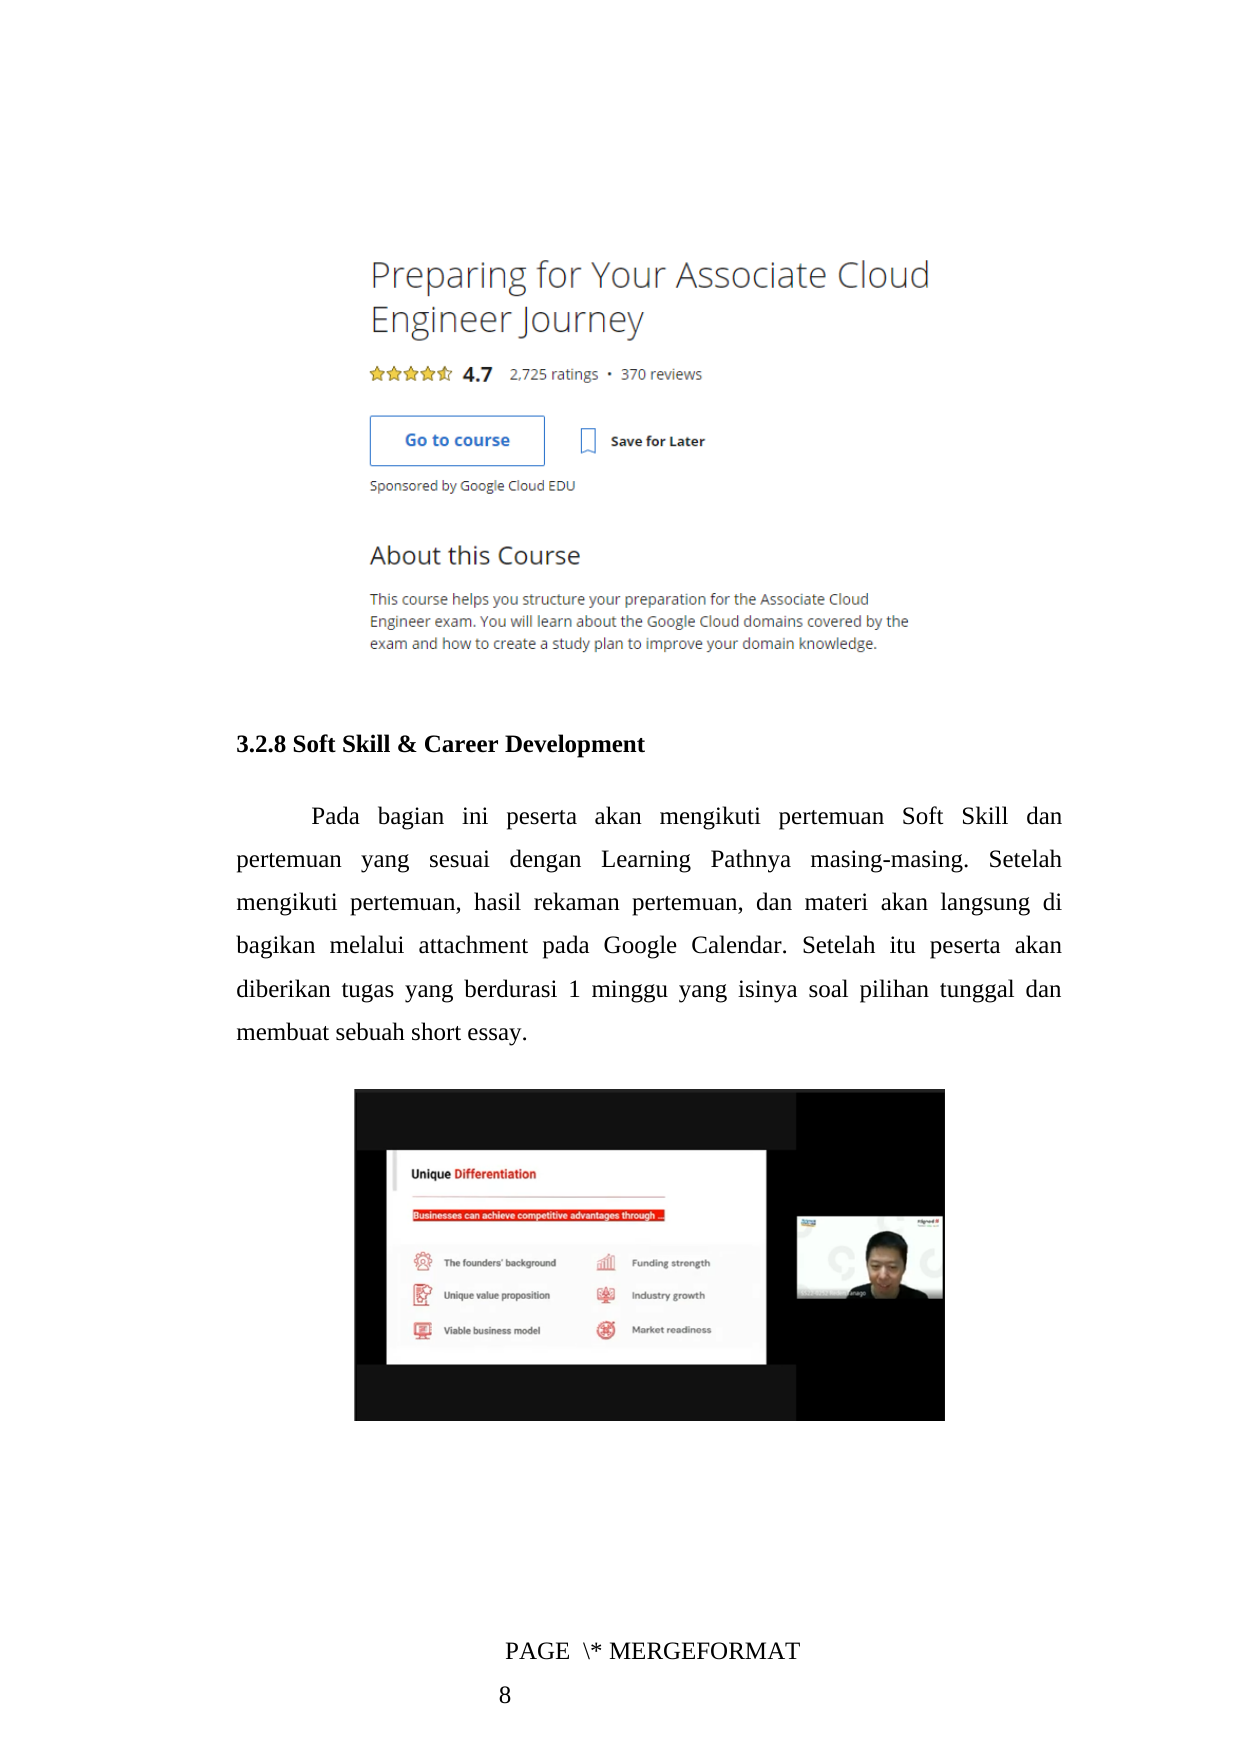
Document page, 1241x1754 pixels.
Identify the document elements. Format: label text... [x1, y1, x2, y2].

picture [354, 236, 945, 686]
text Pada bagian ini peserta akan mengikuti pertemuan Soft Skill dan pertemuan yang sesuai dengan Learning Pathnya masing-masing. Setelah mengikuti pertemuan, hasil rekaman pertemuan, dan materi akan langsung di bagikan melalui attachment pada Google Calendar. Setelah itu peserta akan diberikan tugas yang berdurasi 1 minggu yang isinya soal pilihan tunggal dan membuat sebuah short essay. [236, 801, 1063, 1046]
text 3.2.8 Soft Skill & Career Development [236, 729, 1063, 758]
picture [354, 1089, 945, 1421]
